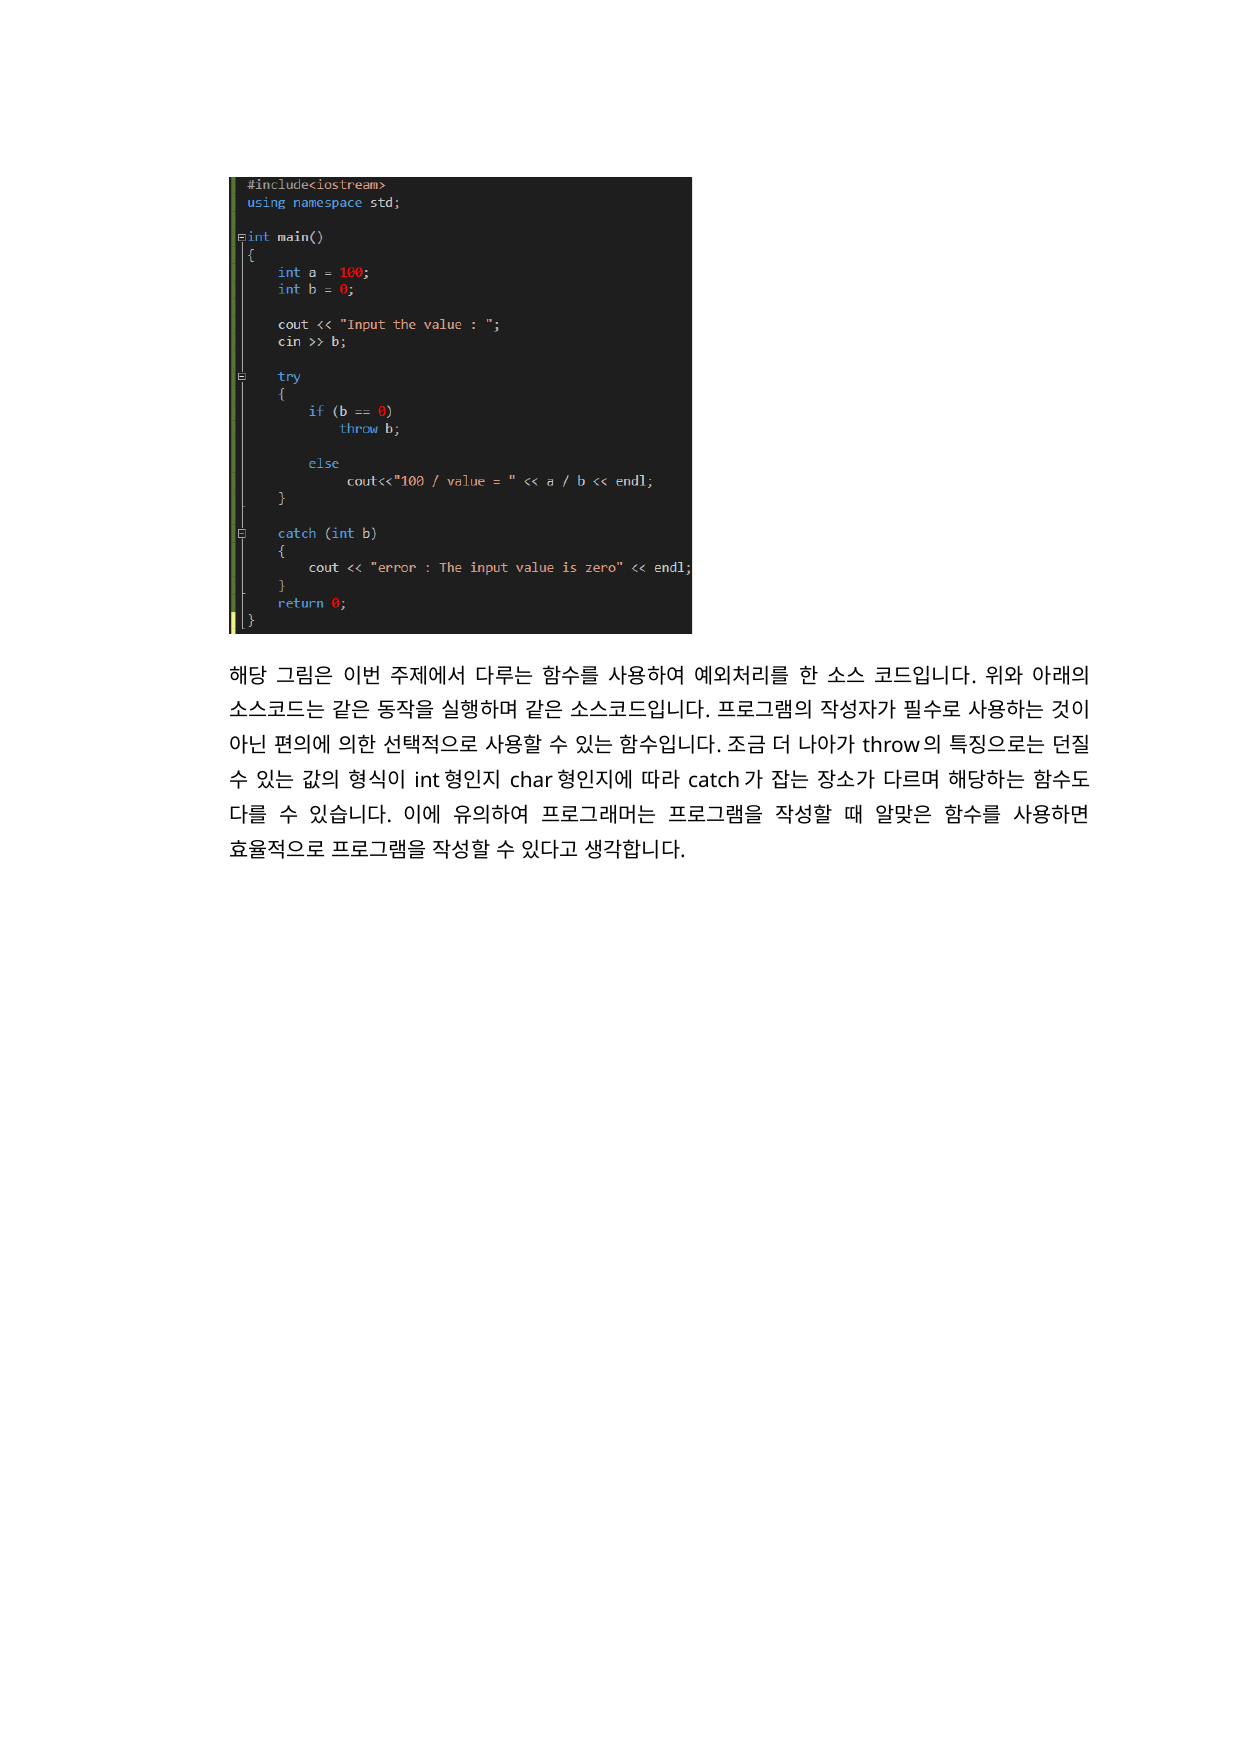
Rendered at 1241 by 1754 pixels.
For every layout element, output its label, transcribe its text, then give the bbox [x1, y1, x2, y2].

picture [229, 177, 693, 634]
list 해당 그림은 이번 주제에서 다루는 함수를 사용하여 예외처리를 한 소스 코드입니다. 위와 아래의 소스코드는 같은 동작을 실행하며 같은 소스코드입니다. 프로그램의 작성자가 필수로 사용하는 것이 아닌 편의에 의한 선택적으로 사용할 수 있는 함수입니다. 조금 더 나아가 throw의 특징으로는 던질 수 있는 값의 형식이 int형인지 char형인지에 따라 catch가 잡는 장소가 다르며 해당하는 함수도 다를 수 있습니다. 이에 유의하여 프로그래머는 프로그램을 작성할 때 알맞은 함수를 사용하면 효율적으로 프로그램을 작성할 수 있다고 생각합니다. [229, 659, 1090, 863]
